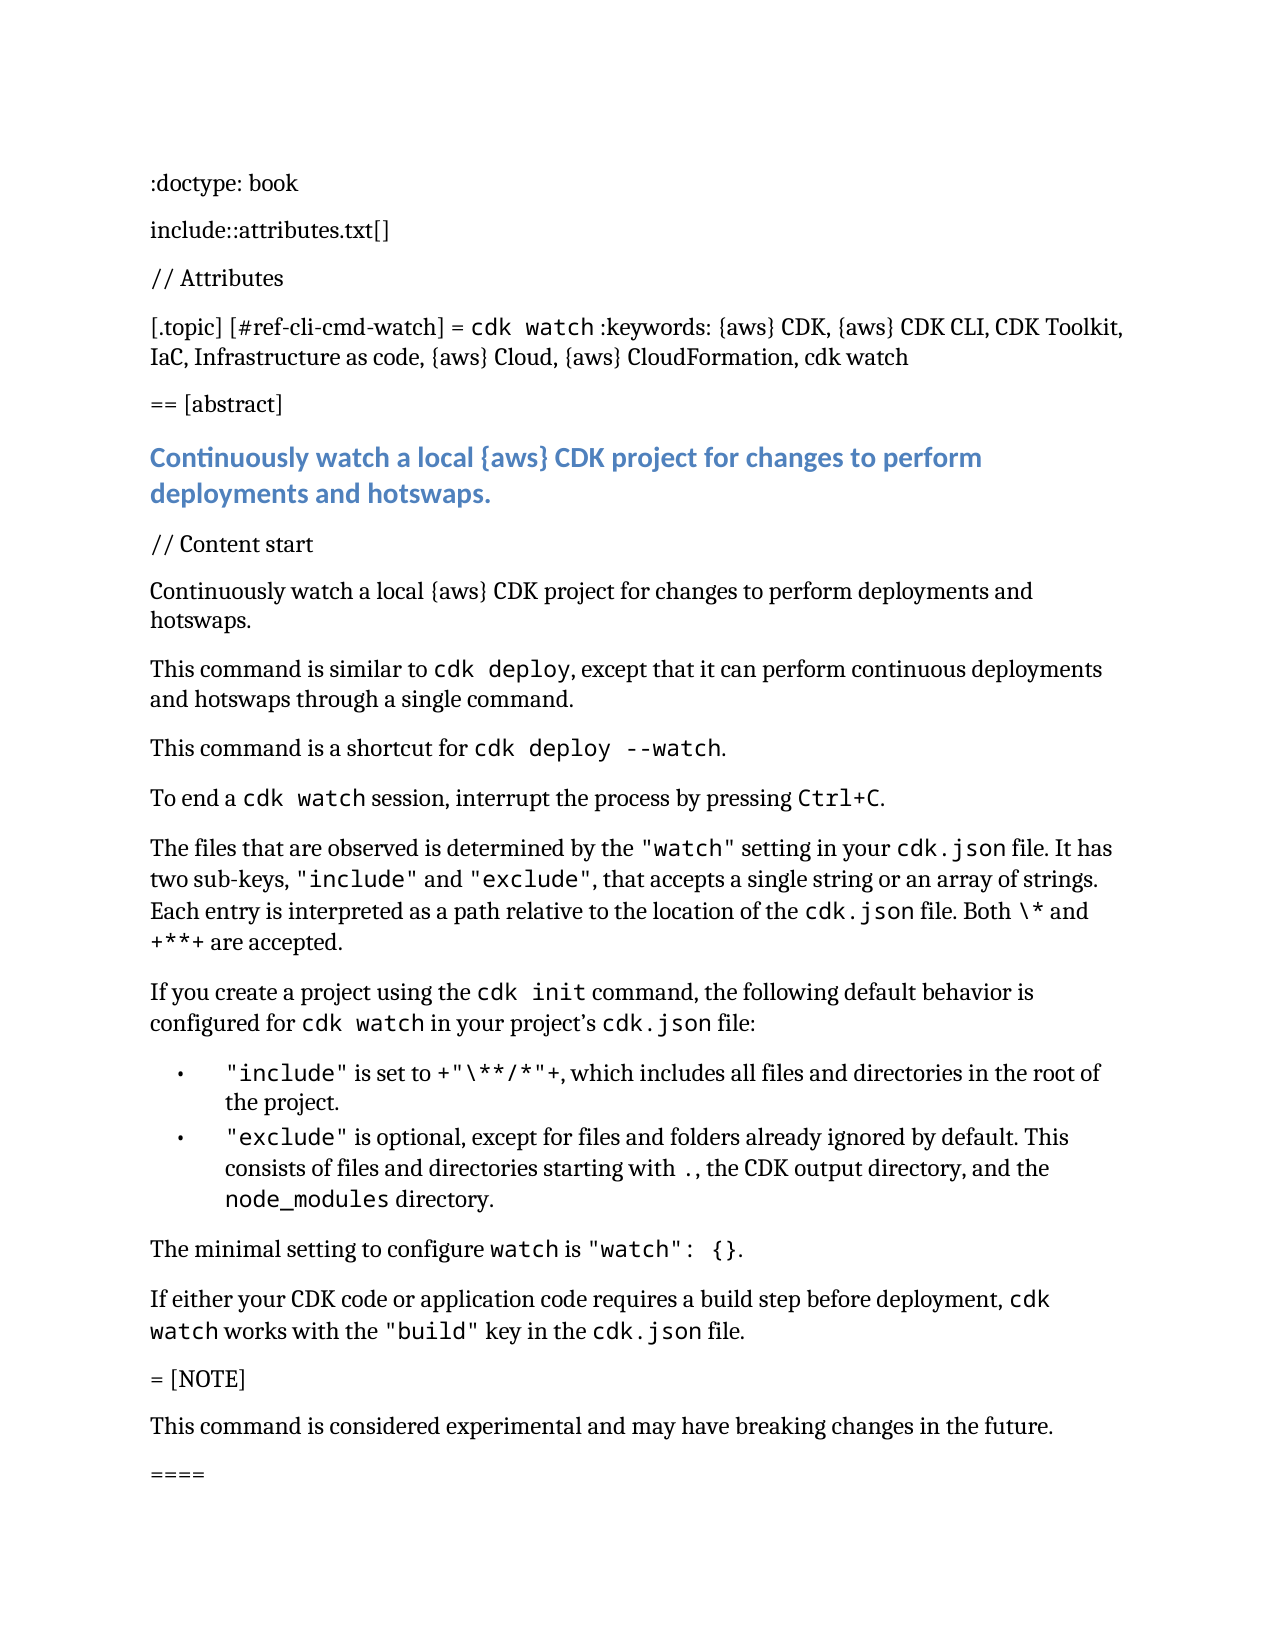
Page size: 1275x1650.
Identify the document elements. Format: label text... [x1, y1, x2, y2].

text ==== [150, 1459, 1125, 1488]
text // Content start [150, 529, 1125, 558]
text [.topic] [#ref-cli-cmd-watch] = cdk watch :keywords: {aws} CDK, {aws} CDK CLI, CDK Toolkit, IaC, Infrastructure as code, {aws} Cloud, {aws} CloudFormation, cdk watch [150, 311, 1125, 371]
text :doctype: book [150, 169, 1125, 197]
text Continuously watch a local {aws} CDK project for changes to perform deployments and hotswaps. [150, 577, 1125, 634]
text The minimal setting to configure watch is "watch": {}. [150, 1233, 1125, 1264]
list "exclude" is optional, except for files and folders already ignored by default. This consists of files and directories starting with ., the CDK output directory, and the node_modules directory. [175, 1121, 1125, 1214]
text include::attributes.txt[] [150, 216, 1125, 245]
text If either your CDK code or application code requires a build step before deployment, cdk watch works with the "build" key in the cdk.json file. [150, 1283, 1125, 1346]
text == [abstract] [150, 390, 1125, 419]
subtitle Continuously watch a local {aws} CDK project for changes to perform deployments and hotswaps. [150, 439, 1125, 511]
text = [NOTE] [150, 1364, 1125, 1393]
text This command is considered experimental and may have breaking changes in the future. [150, 1412, 1125, 1441]
text // Attributes [150, 264, 1125, 292]
text The files that are observed is determined by the "watch" setting in your cdk.json file. It has two sub-keys, "include" and "exclude", that accepts a single string or an array of strings. Each entry is interpreted as a path relative to the location of the cdk.json file. Both \* and +**+ are accepted. [150, 832, 1125, 957]
list "include" is set to +"\**/*"+, which includes all files and directories in the root of the project. [175, 1057, 1125, 1117]
text To end a cdk watch session, interrupt the process by pressing Ctrl+C. [150, 782, 1125, 813]
text This command is a shortcut for cdk deploy --watch. [150, 732, 1125, 763]
text This command is similar to cdk deploy, except that it can perform continuous deployments and hotswaps through a single command. [150, 653, 1125, 713]
text If you create a project using the cdk init command, the following default behavior is configured for cdk watch in your project’s cdk.json file: [150, 976, 1125, 1038]
